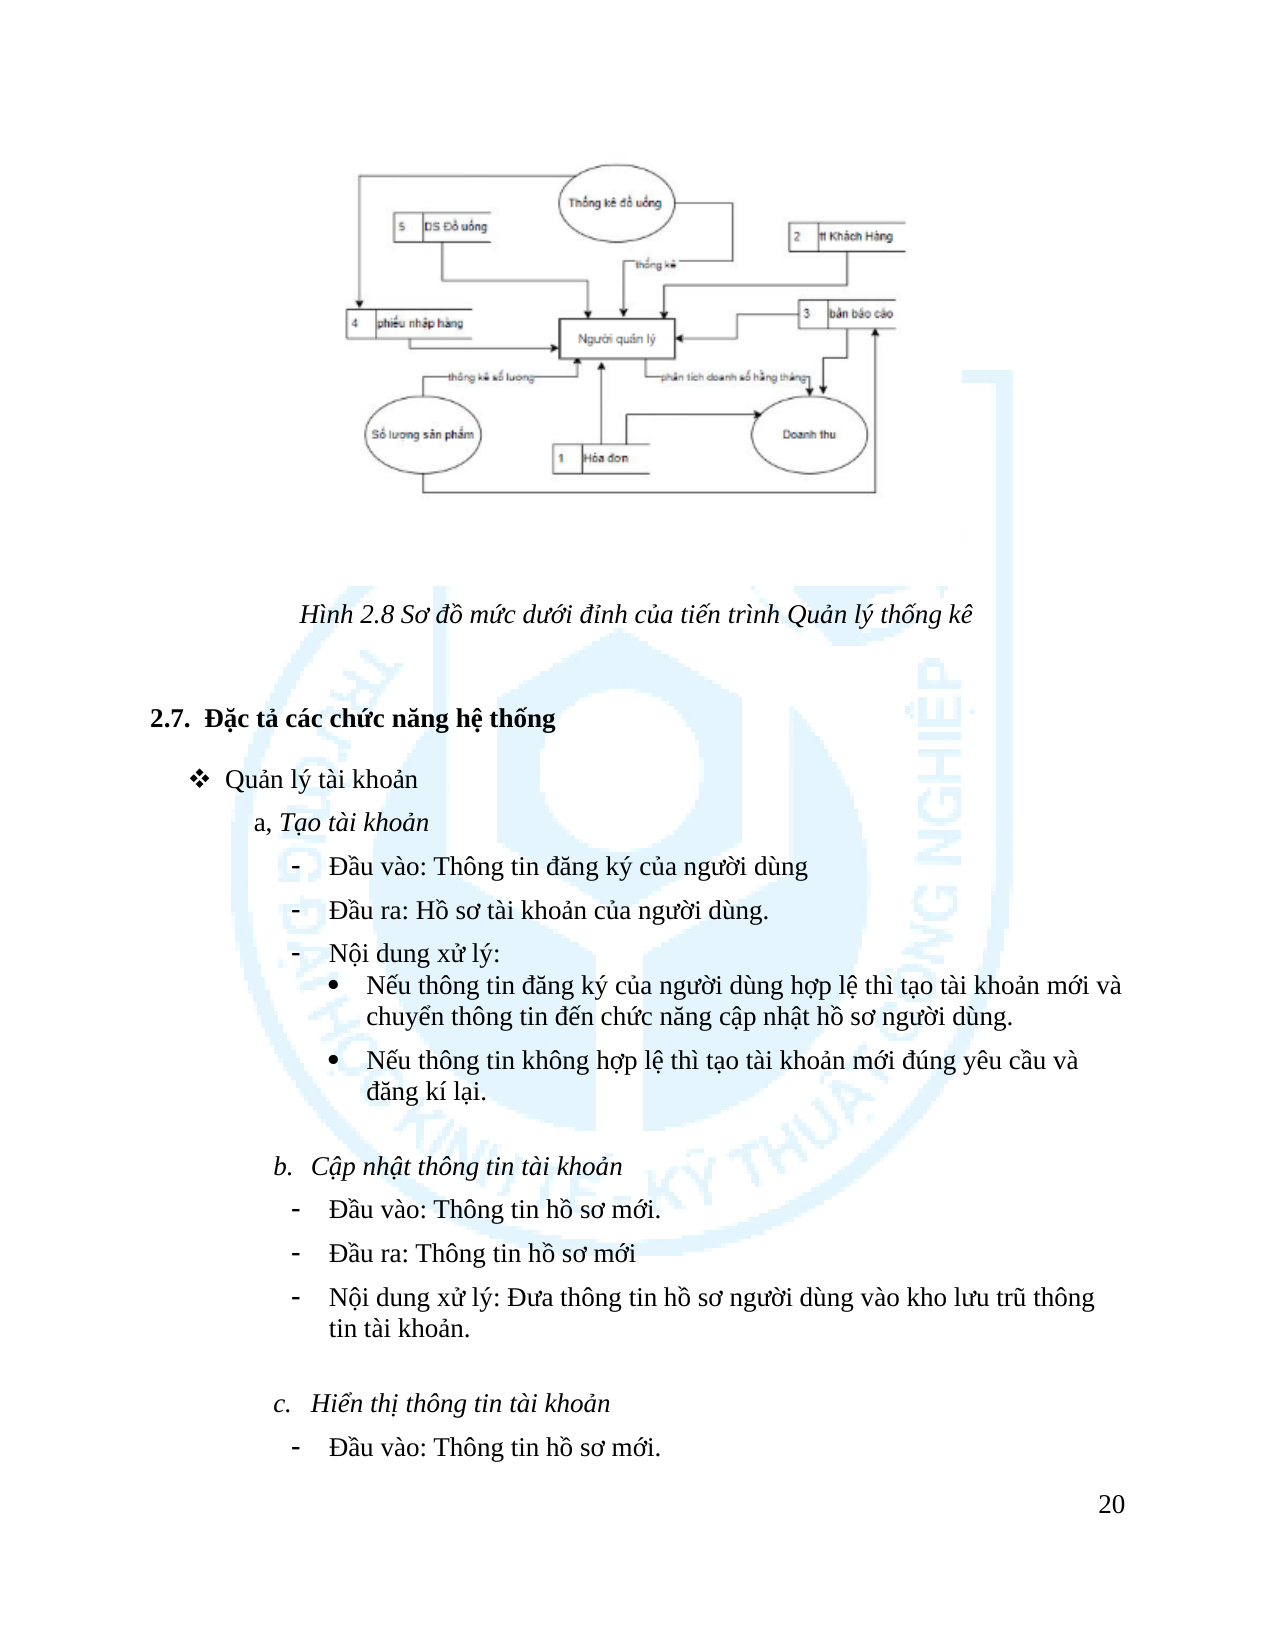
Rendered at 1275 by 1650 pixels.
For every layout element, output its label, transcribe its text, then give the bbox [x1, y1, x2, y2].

list Hiển thị thông tin tài khoản [273, 1387, 1125, 1418]
list Cập nhật thông tin tài khoản [273, 1150, 1125, 1181]
list Đầu ra: Hồ sơ tài khoản của người dùng. [291, 894, 1125, 925]
list Nội dung xử lý: Đưa thông tin hồ sơ người dùng vào kho lưu trũ thông tin tài khoản. [291, 1281, 1125, 1343]
list Quản lý tài khoản [187, 763, 1125, 794]
subtitle 2.7. Đặc tả các chức năng hệ thống [150, 702, 1125, 733]
list a, Tạo tài khoản [253, 806, 1125, 838]
list Đầu ra: Thông tin hồ sơ mới [291, 1237, 1125, 1268]
list Đầu vào: Thông tin hồ sơ mới. [291, 1431, 1125, 1462]
list Đầu vào: Thông tin hồ sơ mới. [291, 1193, 1125, 1225]
list Đầu vào: Thông tin đăng ký của người dùng [291, 850, 1125, 881]
list Nếu thông tin không hợp lệ thì tạo tài khoản mới đúng yêu cầu và đăng kí lại. [328, 1044, 1125, 1106]
list Nếu thông tin đăng ký của người dùng hợp lệ thì tạo tài khoản mới và chuyển thông tin đến chức năng cập nhật hồ sơ người dùng. [328, 969, 1125, 1031]
picture [313, 118, 962, 586]
list Nội dung xử lý: [291, 938, 1125, 969]
subtitle Hình 2.8 Sơ đồ mức dưới đỉnh của tiến trình Quản lý thống kê [150, 598, 1125, 629]
